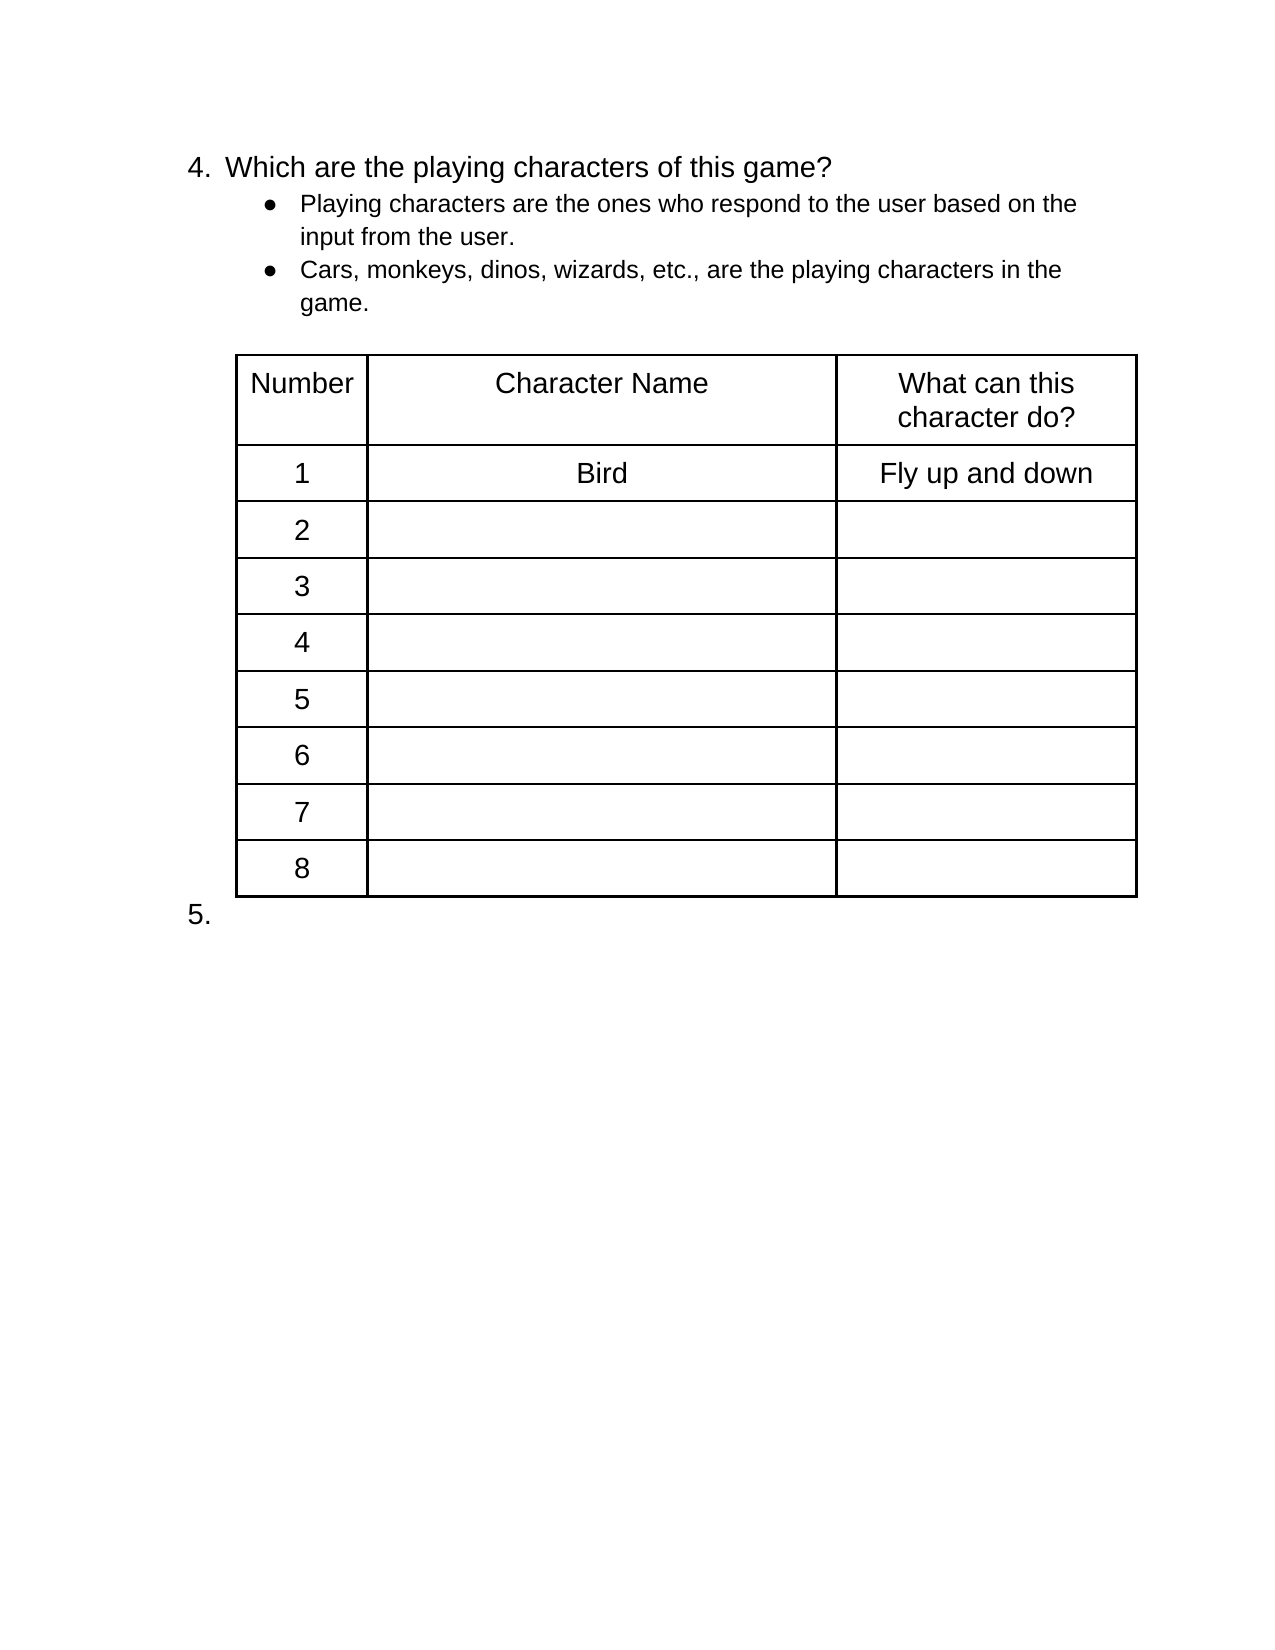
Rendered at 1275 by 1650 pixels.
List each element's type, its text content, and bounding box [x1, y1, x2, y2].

table_cell 6 [238, 728, 366, 782]
table_cell [838, 785, 1135, 839]
table_cell [369, 785, 835, 839]
table_cell [838, 615, 1135, 669]
table_header What can this character do? [838, 356, 1135, 444]
table_cell [838, 841, 1135, 895]
table_cell [369, 728, 835, 782]
table_cell [369, 502, 835, 557]
table_cell 5 [238, 672, 366, 726]
table_cell [838, 728, 1135, 782]
table_header Number [238, 356, 366, 444]
table_cell [838, 502, 1135, 557]
table_cell 7 [238, 785, 366, 839]
table_cell [369, 672, 835, 726]
table_cell Bird [369, 446, 835, 500]
table_cell Fly up and down [838, 446, 1135, 500]
table_cell [838, 672, 1135, 726]
table_cell [369, 615, 835, 669]
list Which are the playing characters of this game? [187, 150, 1125, 183]
table_header Character Name [369, 356, 835, 444]
table_cell 8 [238, 841, 366, 895]
table_cell 1 [238, 446, 366, 500]
table_cell [838, 559, 1135, 613]
list Cars, monkeys, dinos, wizards, etc., are the playing characters in the game. [262, 254, 1125, 316]
table_cell 4 [238, 615, 366, 669]
table_cell 2 [238, 502, 366, 557]
table_cell 3 [238, 559, 366, 613]
table_cell [369, 841, 835, 895]
table_cell [369, 559, 835, 613]
list Playing characters are the ones who respond to the user based on the input from the user. [262, 188, 1125, 250]
